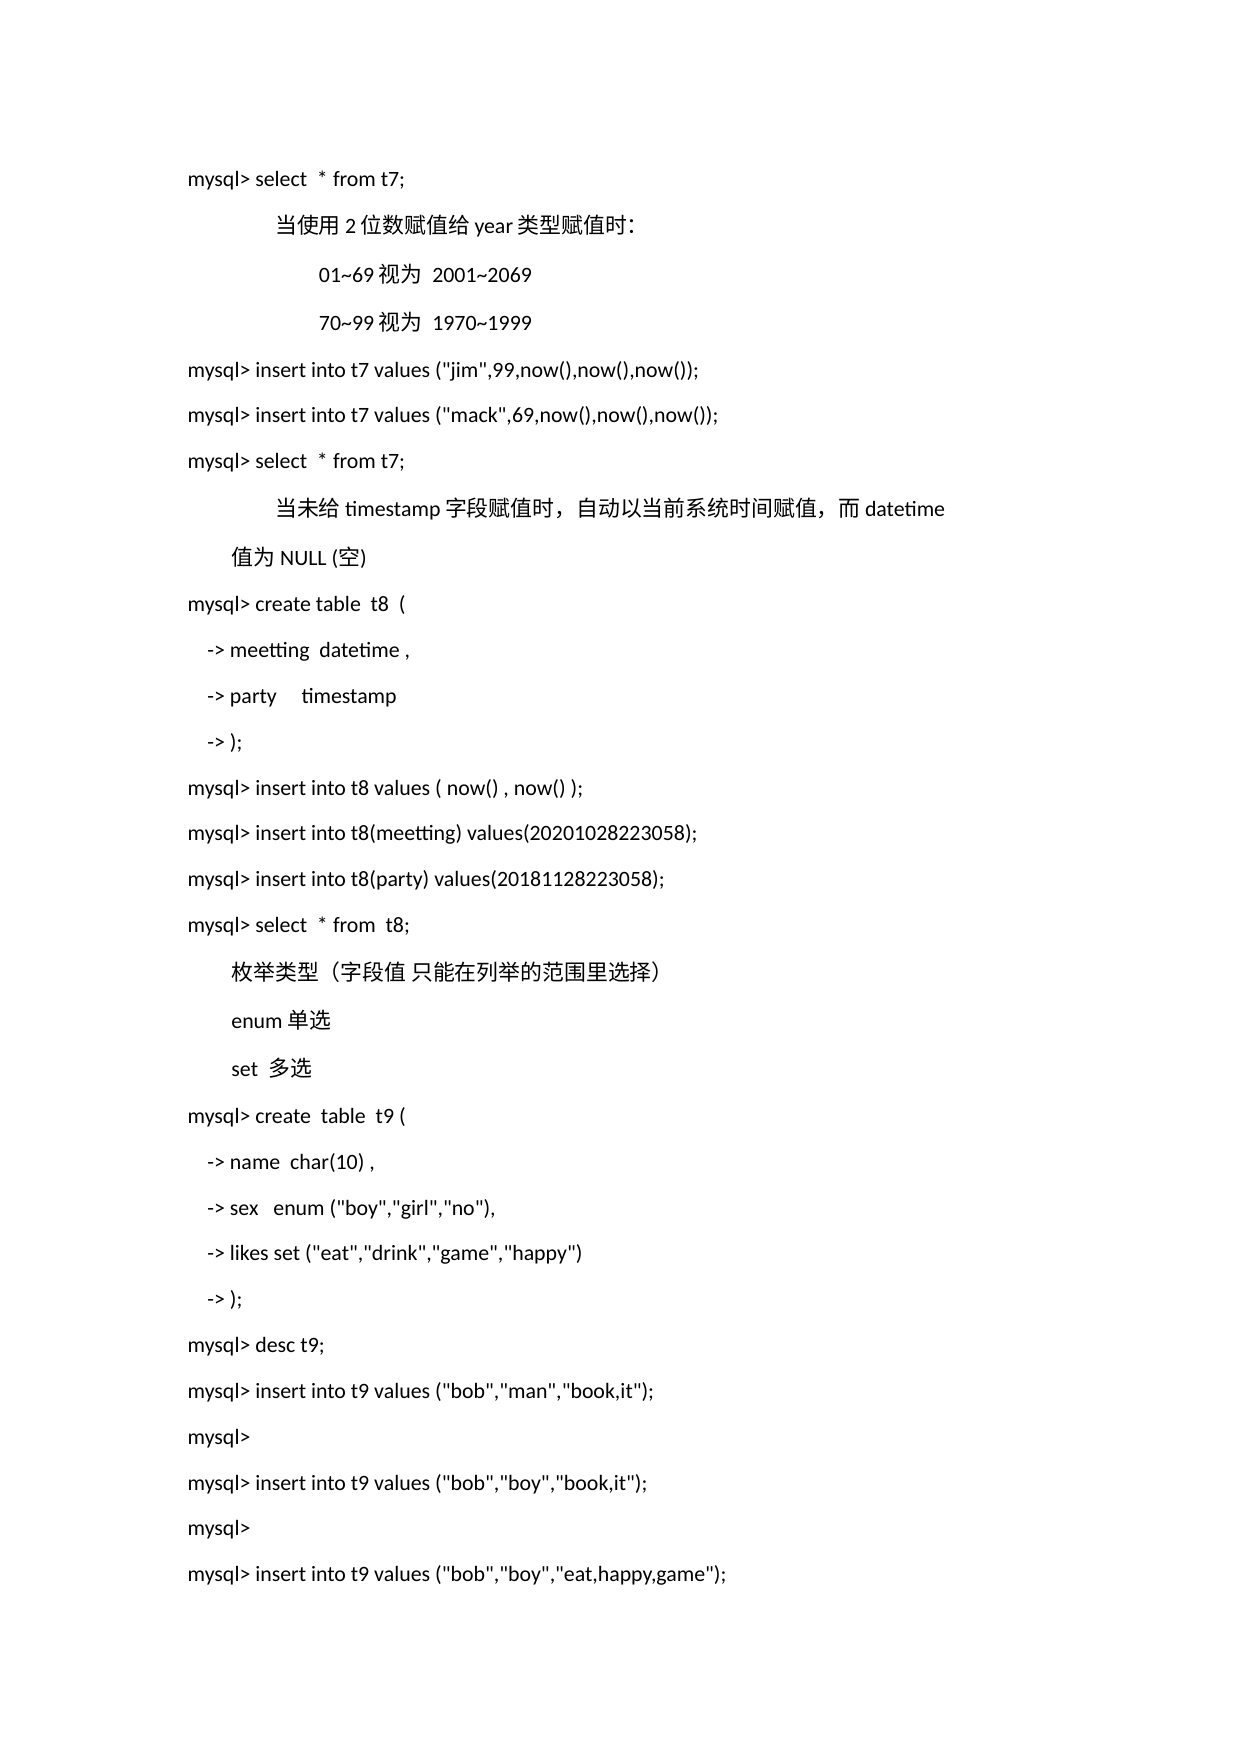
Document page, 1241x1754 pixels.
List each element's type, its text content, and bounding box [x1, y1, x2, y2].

text mysql> insert into t9 values ("bob","boy","book,it"); [187, 1466, 1053, 1498]
text -> ); [187, 725, 1053, 757]
text -> name char(10) , [187, 1145, 1053, 1177]
text mysql> select * from t7; [187, 162, 1053, 194]
text -> meetting datetime , [187, 633, 1053, 666]
text 枚举类型（字段值 只能在列举的范围里选择） [187, 954, 1053, 987]
text 当使用2位数赋值给year类型赋值时： [187, 208, 1053, 240]
text mysql> insert into t9 values ("bob","boy","eat,happy,game"); [187, 1557, 1053, 1590]
text 01~69视为 2001~2069 [187, 256, 1053, 289]
text mysql> insert into t7 values ("jim",99,now(),now(),now()); [187, 353, 1053, 385]
text -> likes set ("eat","drink","game","happy") [187, 1237, 1053, 1269]
text mysql> insert into t8(party) values(20181128223058); [187, 862, 1053, 895]
text mysql> desc t9; [187, 1328, 1053, 1361]
text 70~99视为 1970~1999 [187, 304, 1053, 337]
text mysql> create table t8 ( [187, 587, 1053, 620]
text mysql> select * from t7; [187, 444, 1053, 477]
text 当未给timestamp字段赋值时，自动以当前系统时间赋值，而datetime 值为 NULL (空) [187, 490, 1053, 572]
text -> sex enum ("boy","girl","no"), [187, 1191, 1053, 1223]
text mysql> insert into t8(meetting) values(20201028223058); [187, 817, 1053, 849]
text -> party timestamp [187, 679, 1053, 712]
text enum 单选 [187, 1002, 1053, 1035]
text -> ); [187, 1282, 1053, 1315]
text mysql> [187, 1420, 1053, 1452]
text mysql> select * from t8; [187, 908, 1053, 941]
text mysql> insert into t7 values ("mack",69,now(),now(),now()); [187, 399, 1053, 431]
text set 多选 [187, 1051, 1053, 1083]
text mysql> create table t9 ( [187, 1099, 1053, 1132]
text mysql> insert into t8 values ( now() , now() ); [187, 771, 1053, 803]
text mysql> [187, 1512, 1053, 1544]
text mysql> insert into t9 values ("bob","man","book,it"); [187, 1374, 1053, 1407]
